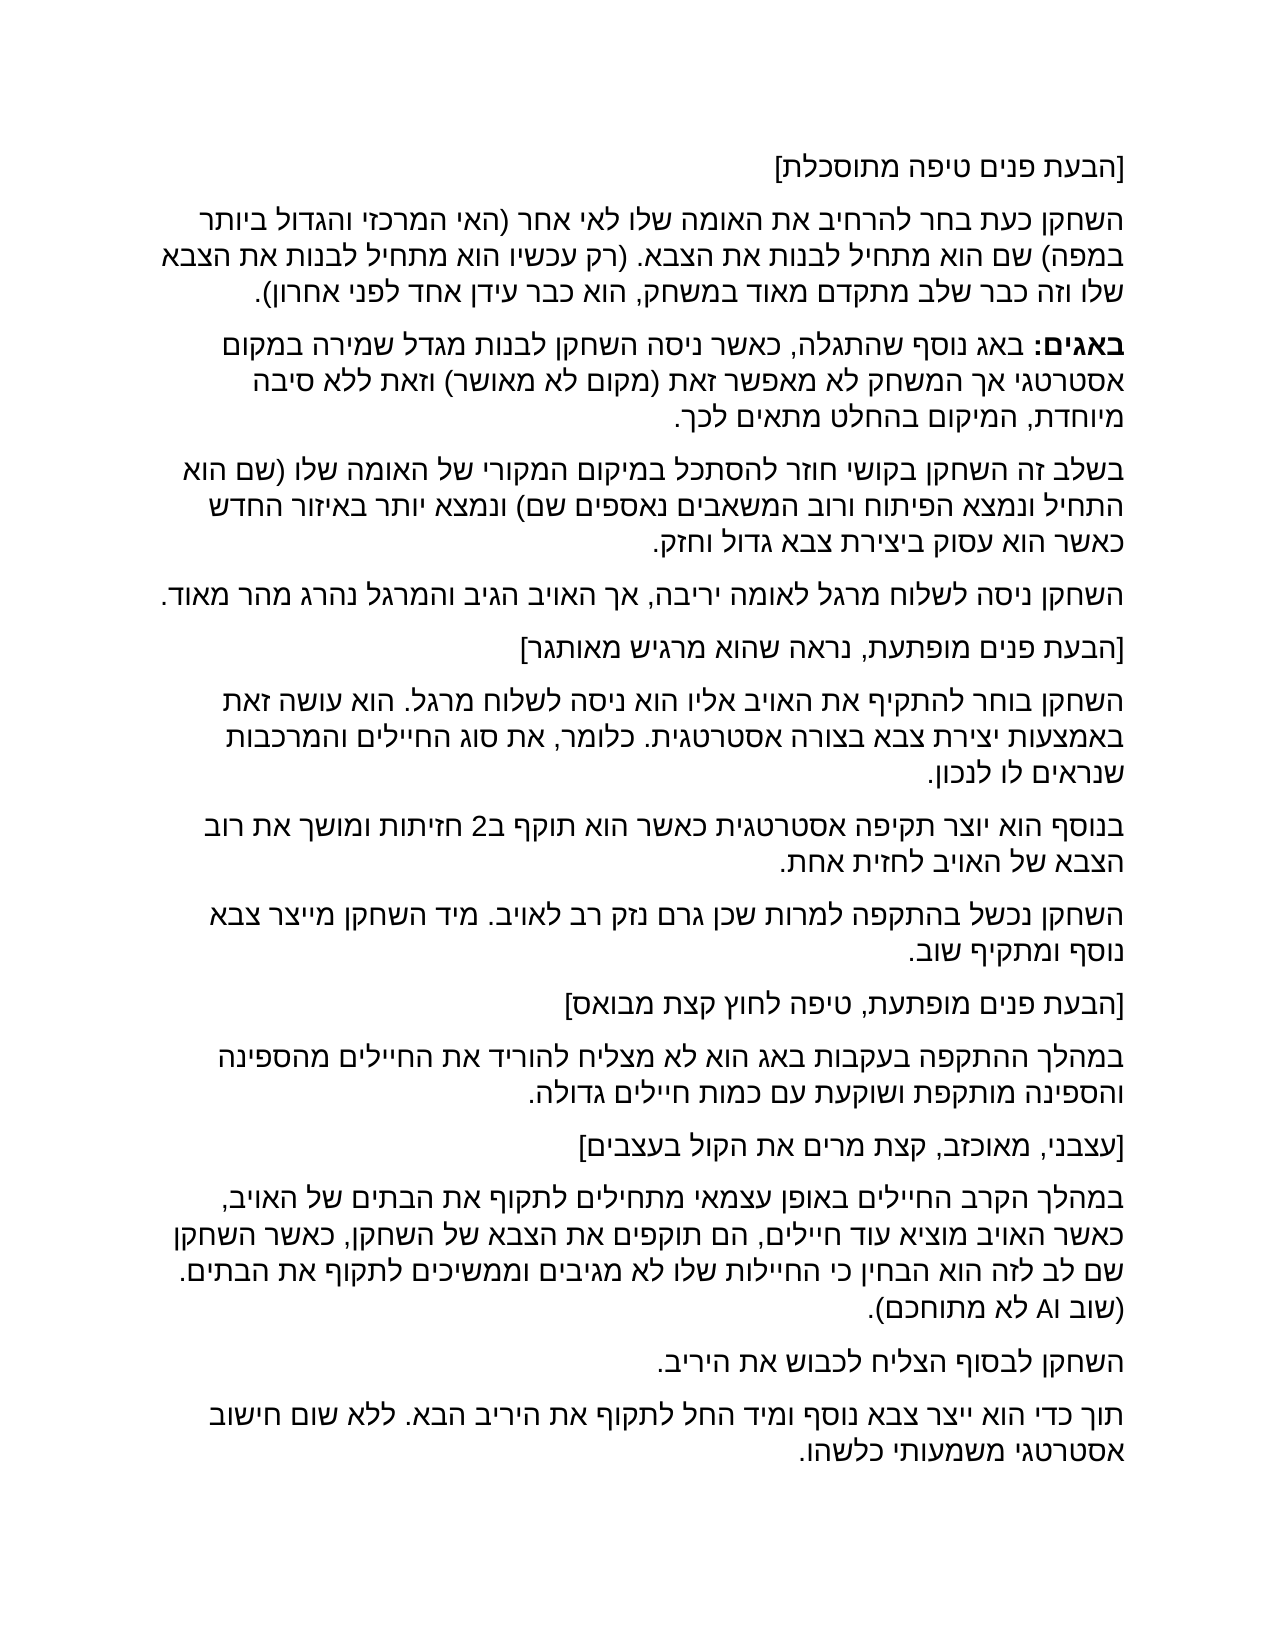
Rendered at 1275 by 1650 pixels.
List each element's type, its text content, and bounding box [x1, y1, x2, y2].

text במהלך הקרב החיילים באופן עצמאי מתחילים לתקוף את הבתים של האויב, כאשר האויב מוציא עוד חיילים, הם תוקפים את הצבא של השחקן, כאשר השחקן שם לב לזה הוא הבחין כי החיילות שלו לא מגיבים וממשיכים לתקוף את הבתים. (שוב AI לא מתוחכם). [150, 1181, 1125, 1325]
text [הבעת פנים מופתעת, טיפה לחוץ קצת מבואס] [150, 987, 1125, 1020]
text השחקן לבסוף הצליח לכבוש את היריב. [150, 1345, 1125, 1378]
text השחקן כעת בחר להרחיב את האומה שלו לאי אחר (האי המרכזי והגדול ביותר במפה) שם הוא מתחיל לבנות את הצבא. (רק עכשיו הוא מתחיל לבנות את הצבא שלו וזה כבר שלב מתקדם מאוד במשחק, הוא כבר עידן אחד לפני אחרון). [150, 203, 1125, 309]
text תוך כדי הוא ייצר צבא נוסף ומיד החל לתקוף את היריב הבא. ללא שום חישוב אסטרטגי משמעותי כלשהו. [150, 1398, 1125, 1467]
text השחקן נכשל בהתקפה למרות שכן גרם נזק רב לאויב. מיד השחקן מייצר צבא נוסף ומתקיף שוב. [150, 898, 1125, 967]
text במהלך ההתקפה בעקבות באג הוא לא מצליח להוריד את החיילים מהספינה והספינה מותקפת ושוקעת עם כמות חיילים גדולה. [150, 1039, 1125, 1109]
text [עצבני, מאוכזב, קצת מרים את הקול בעצבים] [150, 1128, 1125, 1162]
text [הבעת פנים טיפה מתוסכלת] [150, 150, 1125, 183]
text באגים: באג נוסף שהתגלה, כאשר ניסה השחקן לבנות מגדל שמירה במקום אסטרטגי אך המשחק לא מאפשר זאת (מקום לא מאושר) וזאת ללא סיבה מיוחדת, המיקום בהחלט מתאים לכך. [150, 328, 1125, 434]
text השחקן ניסה לשלוח מרגל לאומה יריבה, אך האויב הגיב והמרגל נהרג מהר מאוד. [150, 578, 1125, 612]
text בנוסף הוא יוצר תקיפה אסטרטגית כאשר הוא תוקף ב2 חזיתות ומושך את רוב הצבא של האויב לחזית אחת. [150, 809, 1125, 878]
text בשלב זה השחקן בקושי חוזר להסתכל במיקום המקורי של האומה שלו (שם הוא התחיל ונמצא הפיתוח ורוב המשאבים נאספים שם) ונמצא יותר באיזור החדש כאשר הוא עסוק ביצירת צבא גדול וחזק. [150, 453, 1125, 559]
text [הבעת פנים מופתעת, נראה שהוא מרגיש מאותגר] [150, 631, 1125, 664]
text השחקן בוחר להתקיף את האויב אליו הוא ניסה לשלוח מרגל. הוא עושה זאת באמצעות יצירת צבא בצורה אסטרטגית. כלומר, את סוג החיילים והמרכבות שנראים לו לנכון. [150, 684, 1125, 789]
